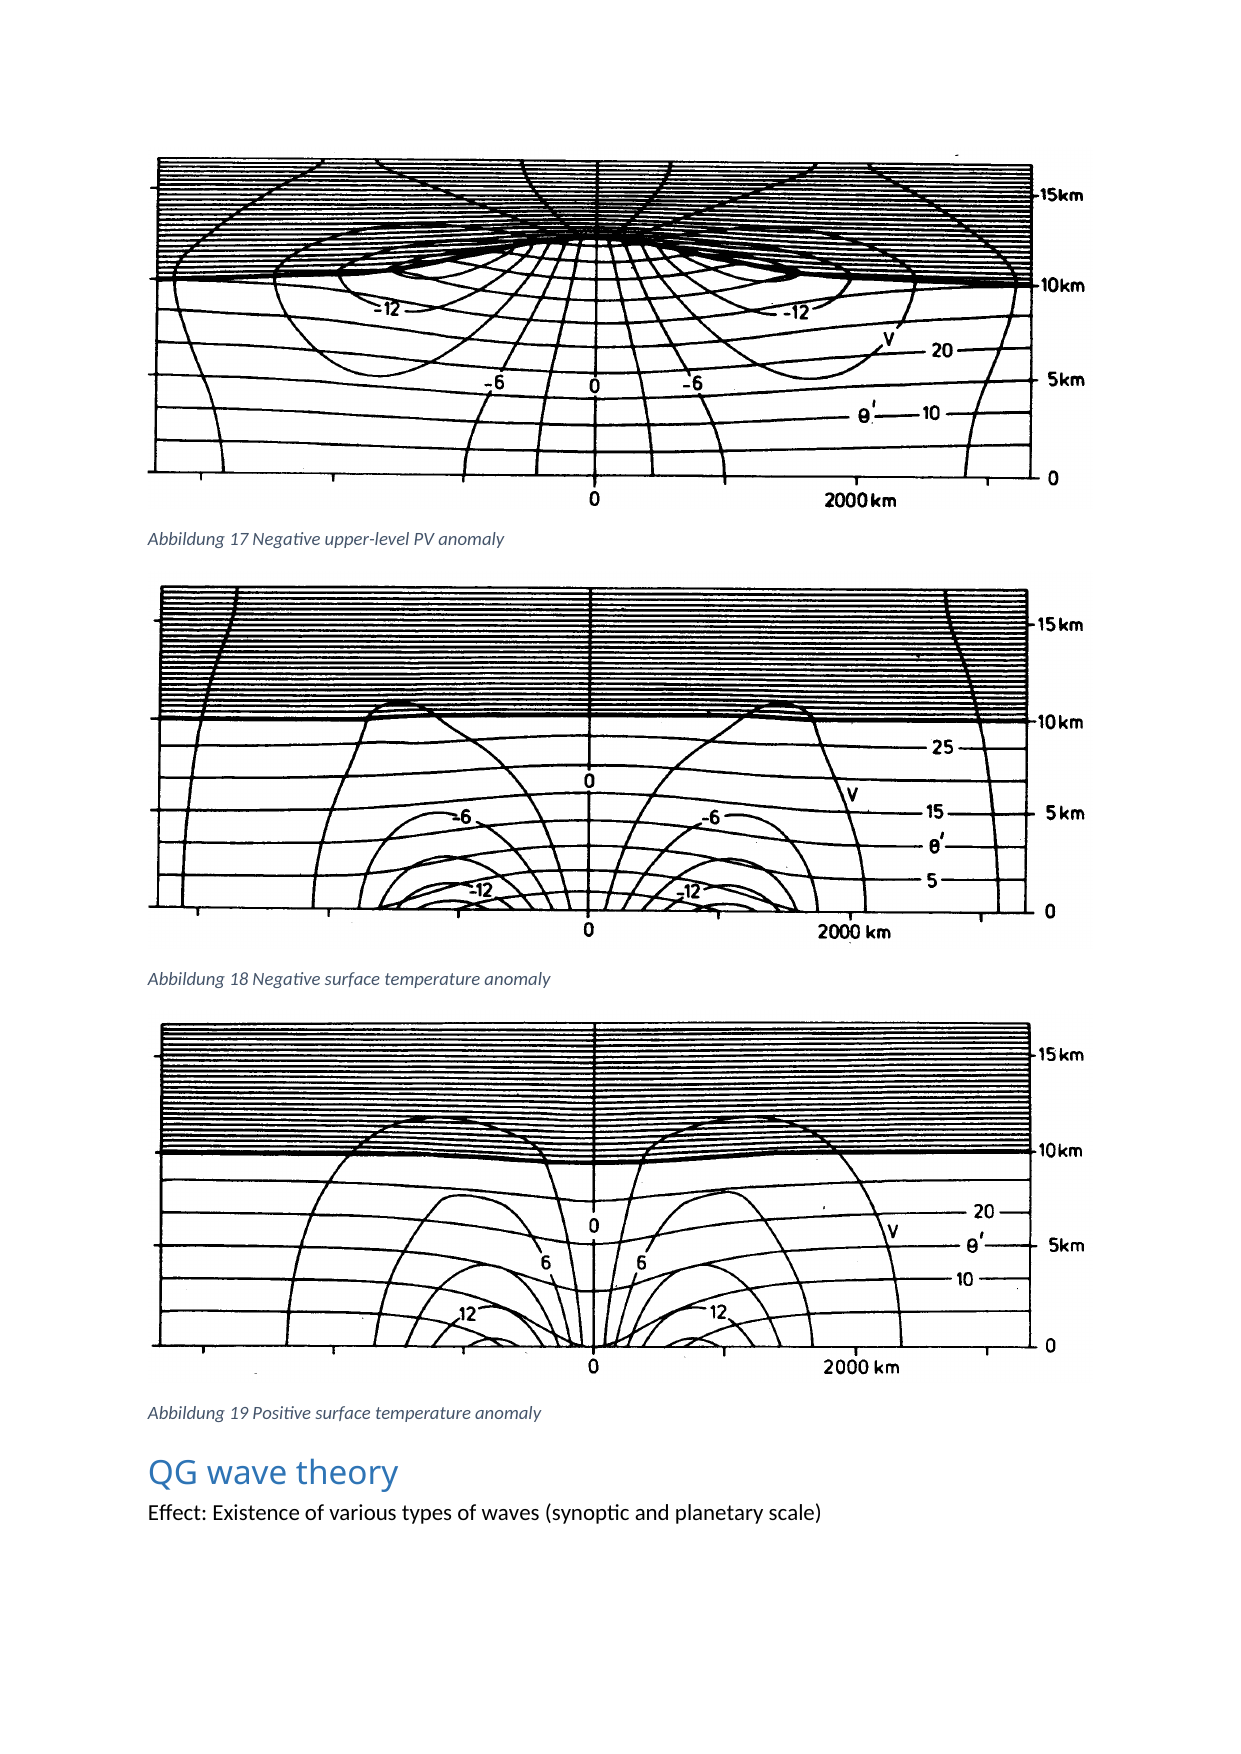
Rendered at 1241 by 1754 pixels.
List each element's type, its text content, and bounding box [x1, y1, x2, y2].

text Abbildung 17 Negative upper-level PV anomaly [148, 527, 1093, 550]
text Effect: Existence of various types of waves (synoptic and planetary scale) [148, 1498, 1093, 1526]
text Abbildung 18 Negative surface temperature anomaly [148, 967, 1093, 990]
text Abbildung 19 Positive surface temperature anomaly [148, 1401, 1093, 1424]
subtitle QG wave theory [148, 1449, 1093, 1494]
